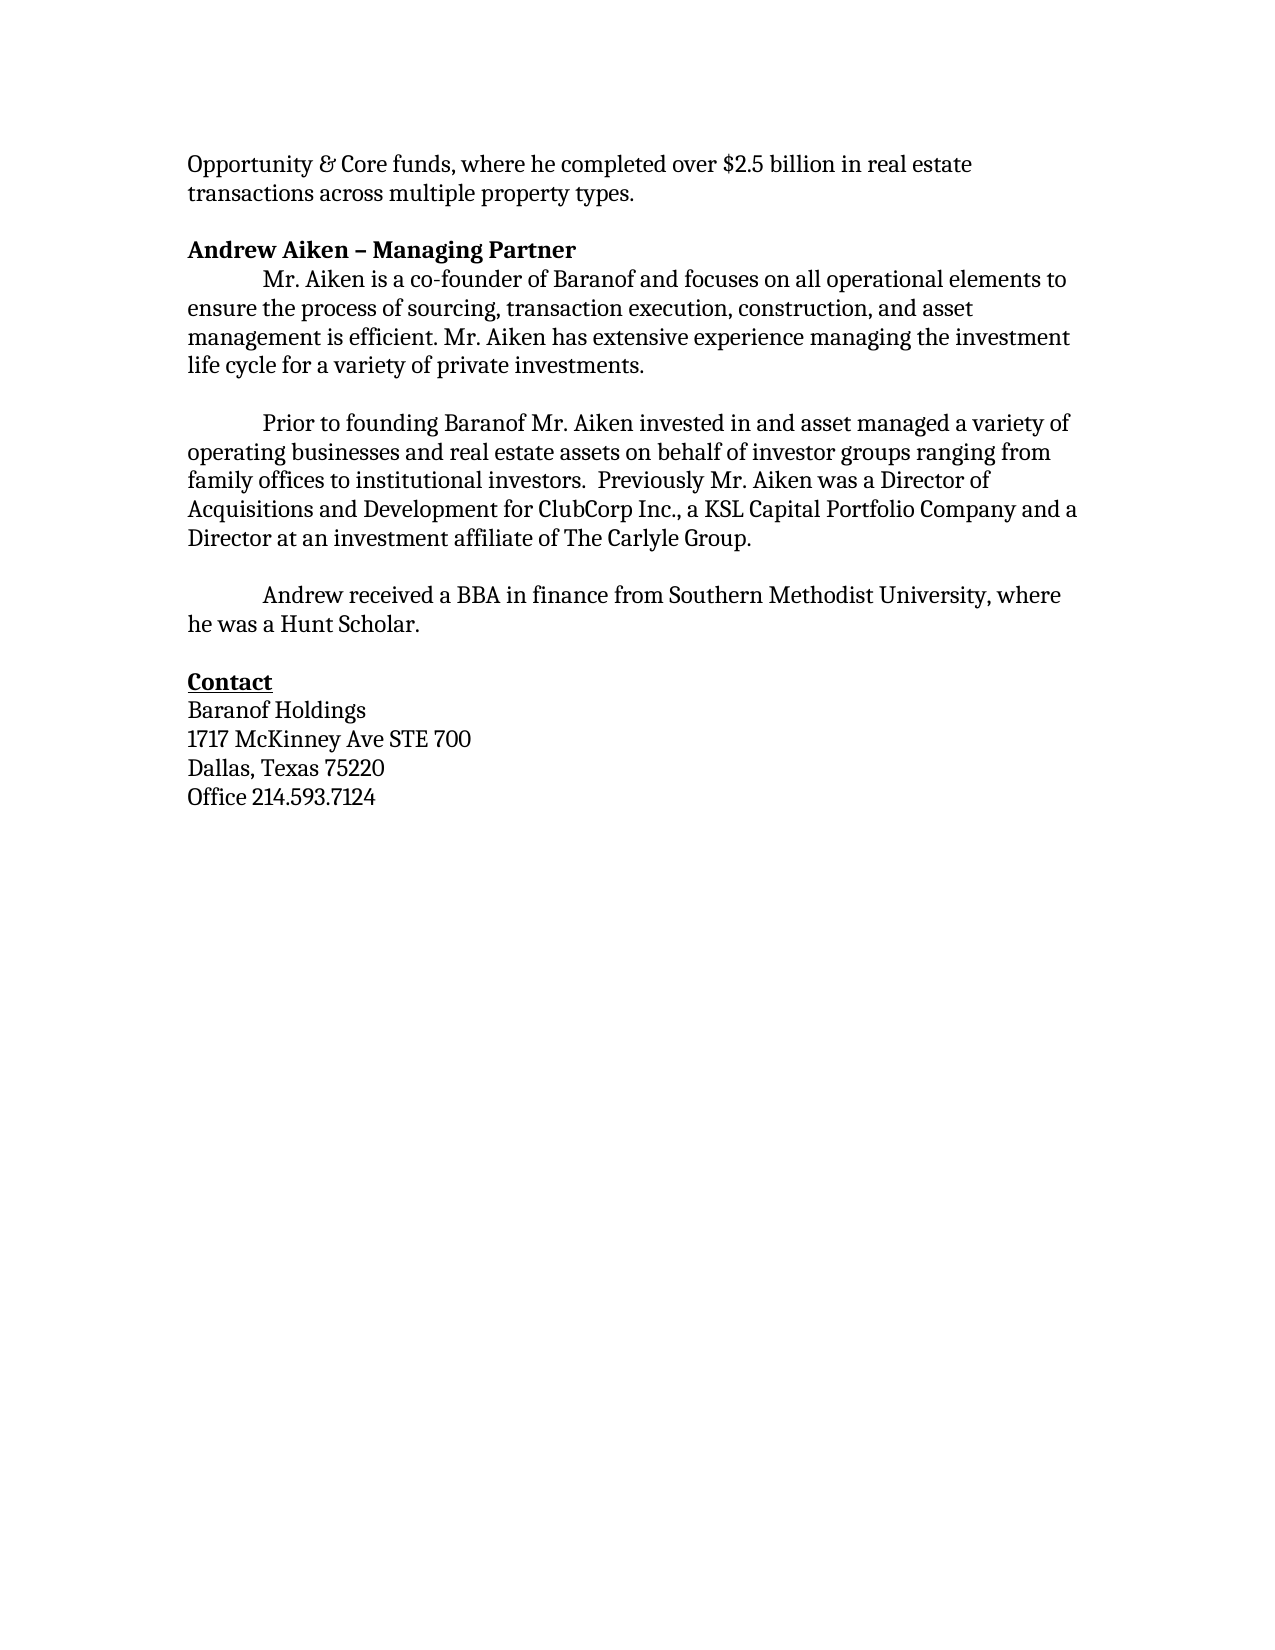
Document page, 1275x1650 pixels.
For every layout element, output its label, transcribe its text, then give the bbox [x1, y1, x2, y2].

text 1717 McKinney Ave STE 700 [187, 725, 1087, 754]
text Contact [187, 667, 1087, 696]
text Prior to founding Baranof Mr. Aiken invested in and asset managed a variety of operating businesses and real estate assets on behalf of investor groups ranging from family offices to institutional investors. Previously Mr. Aiken was a Director of Acquisitions and Development for ClubCorp Inc., a KSL Capital Portfolio Company and a Director at an investment affiliate of The Carlyle Group. [187, 409, 1087, 552]
text Dallas, Texas 75220 [187, 754, 1087, 782]
text Andrew Aiken – Managing Partner [187, 236, 1087, 265]
text Baranof Holdings [187, 696, 1087, 725]
text Office 214.593.7124 [187, 782, 1087, 811]
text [187, 150, 1087, 207]
text Mr. Aiken is a co-founder of Baranof and focuses on all operational elements to ensure the process of sourcing, transaction execution, construction, and asset management is efficient. Mr. Aiken has extensive experience managing the investment life cycle for a variety of private investments. [187, 265, 1087, 380]
text Andrew received a BBA in finance from Southern Methodist University, where he was a Hunt Scholar. [187, 581, 1087, 639]
